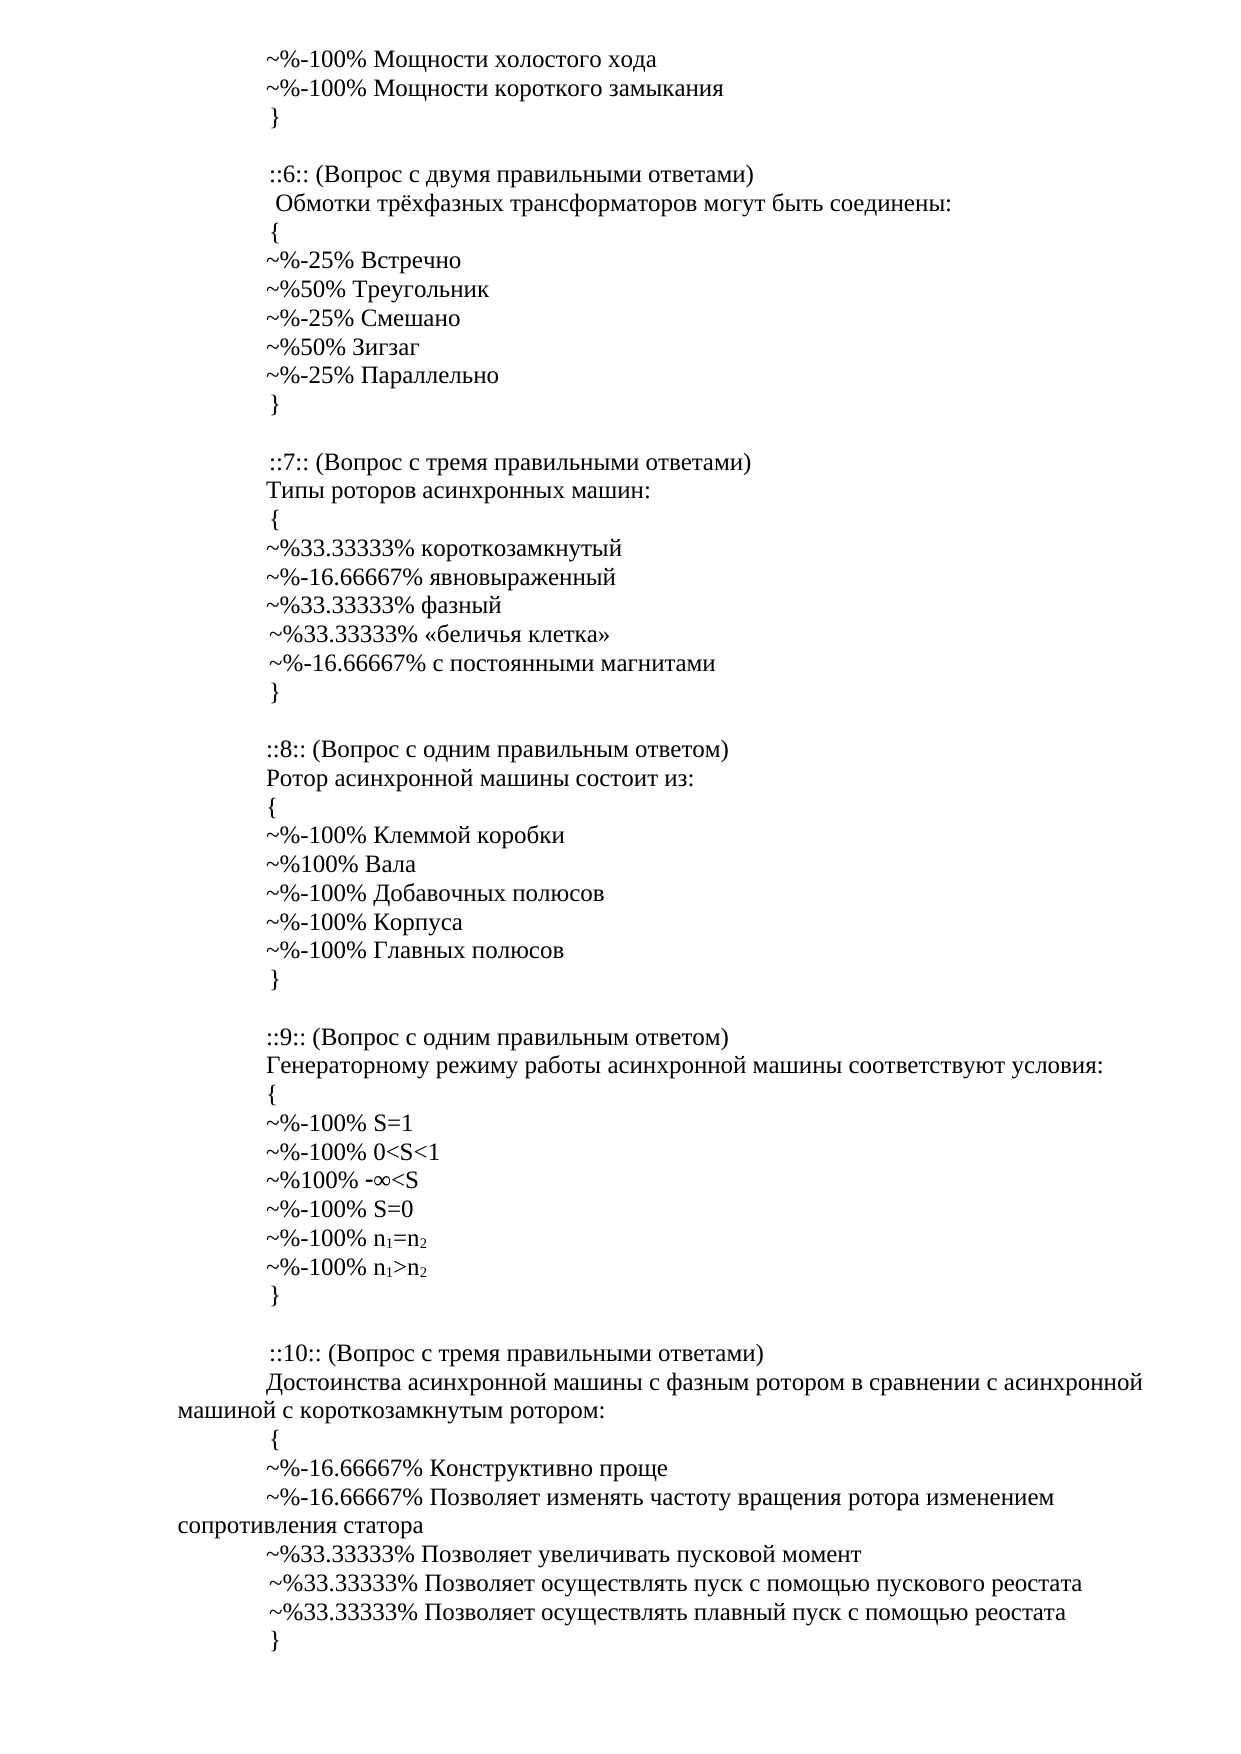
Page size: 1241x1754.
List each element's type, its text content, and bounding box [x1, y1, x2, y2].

text ~%-25% Встречно [177, 246, 1152, 274]
text ~%100% ∞<S [177, 1166, 1152, 1194]
text Обмотки трёхфазных трансформаторов могут быть соединены: [180, 188, 1152, 217]
text ~%-16.66667% Позволяет изменять частоту вращения ротора изменением сопротивления статора [177, 1482, 1152, 1539]
text ~%-100% 0<S<1 [177, 1137, 1152, 1166]
text ~%33.33333% Позволяет осуществлять пуск с помощью пускового реостата [180, 1568, 1152, 1597]
text } [180, 1281, 1152, 1309]
text ~%100% Вала [177, 849, 1152, 878]
text ~%-25% Смешано [177, 303, 1152, 332]
text } [180, 389, 1152, 418]
text ~%33.33333% Позволяет осуществлять плавный пуск с помощью реостата [180, 1597, 1152, 1626]
text ~%-100% Мощности короткого замыкания [177, 73, 1152, 102]
text ::10:: (Вопрос с тремя правильными ответами) [180, 1338, 1152, 1367]
text } [180, 102, 1152, 131]
text Достоинства асинхронной машины с фазным ротором в сравнении с асинхронной машиной с короткозамкнутым ротором: [177, 1367, 1152, 1424]
text ~%50% Треугольник [177, 274, 1152, 303]
text ::6:: (Вопрос с двумя правильными ответами) [180, 159, 1152, 188]
text { [180, 504, 1152, 533]
text ~%-100% S=1 [177, 1108, 1152, 1137]
text { [180, 1424, 1152, 1453]
text Ротор асинхронной машины состоит из: [177, 763, 1152, 792]
text ~%33.33333% «беличья клетка» [180, 619, 1152, 648]
text ~%-100% n1>n2 [177, 1252, 1152, 1281]
text ~%-100% n1=n2 [177, 1223, 1152, 1252]
text { [177, 792, 1152, 821]
text ~%-100% Корпуса [177, 907, 1152, 936]
text ::7:: (Вопрос с тремя правильными ответами) [180, 447, 1152, 476]
text { [177, 1079, 1152, 1108]
text } [180, 1626, 1152, 1654]
text ~%-100% Добавочных полюсов [177, 878, 1152, 907]
text Типы роторов асинхронных машин: [177, 476, 1152, 504]
text Генераторному режиму работы асинхронной машины соответствуют условия: [177, 1051, 1152, 1079]
text ~%50% Зигзаг [177, 332, 1152, 361]
text { [180, 217, 1152, 246]
text ~%33.33333% Позволяет увеличивать пусковой момент [177, 1539, 1152, 1568]
text } [180, 677, 1152, 706]
text ::8:: (Вопрос с одним правильным ответом) [177, 734, 1152, 763]
text ~%-16.66667% Конструктивно проще [177, 1453, 1152, 1482]
text ~%33.33333% фазный [177, 591, 1152, 619]
text ~%-100% Мощности холостого хода [177, 44, 1152, 73]
text ~%-16.66667% явновыраженный [177, 562, 1152, 591]
text ~%33.33333% короткозамкнутый [177, 533, 1152, 562]
text ::9:: (Вопрос с одним правильным ответом) [177, 1022, 1152, 1051]
text ~%-25% Параллельно [177, 361, 1152, 389]
text ~%-16.66667% с постоянными магнитами [180, 648, 1152, 677]
text ~%-100% Клеммой коробки [177, 821, 1152, 849]
text ~%-100% Главных полюсов [177, 936, 1152, 964]
text ~%-100% S=0 [177, 1194, 1152, 1223]
text } [180, 964, 1152, 993]
